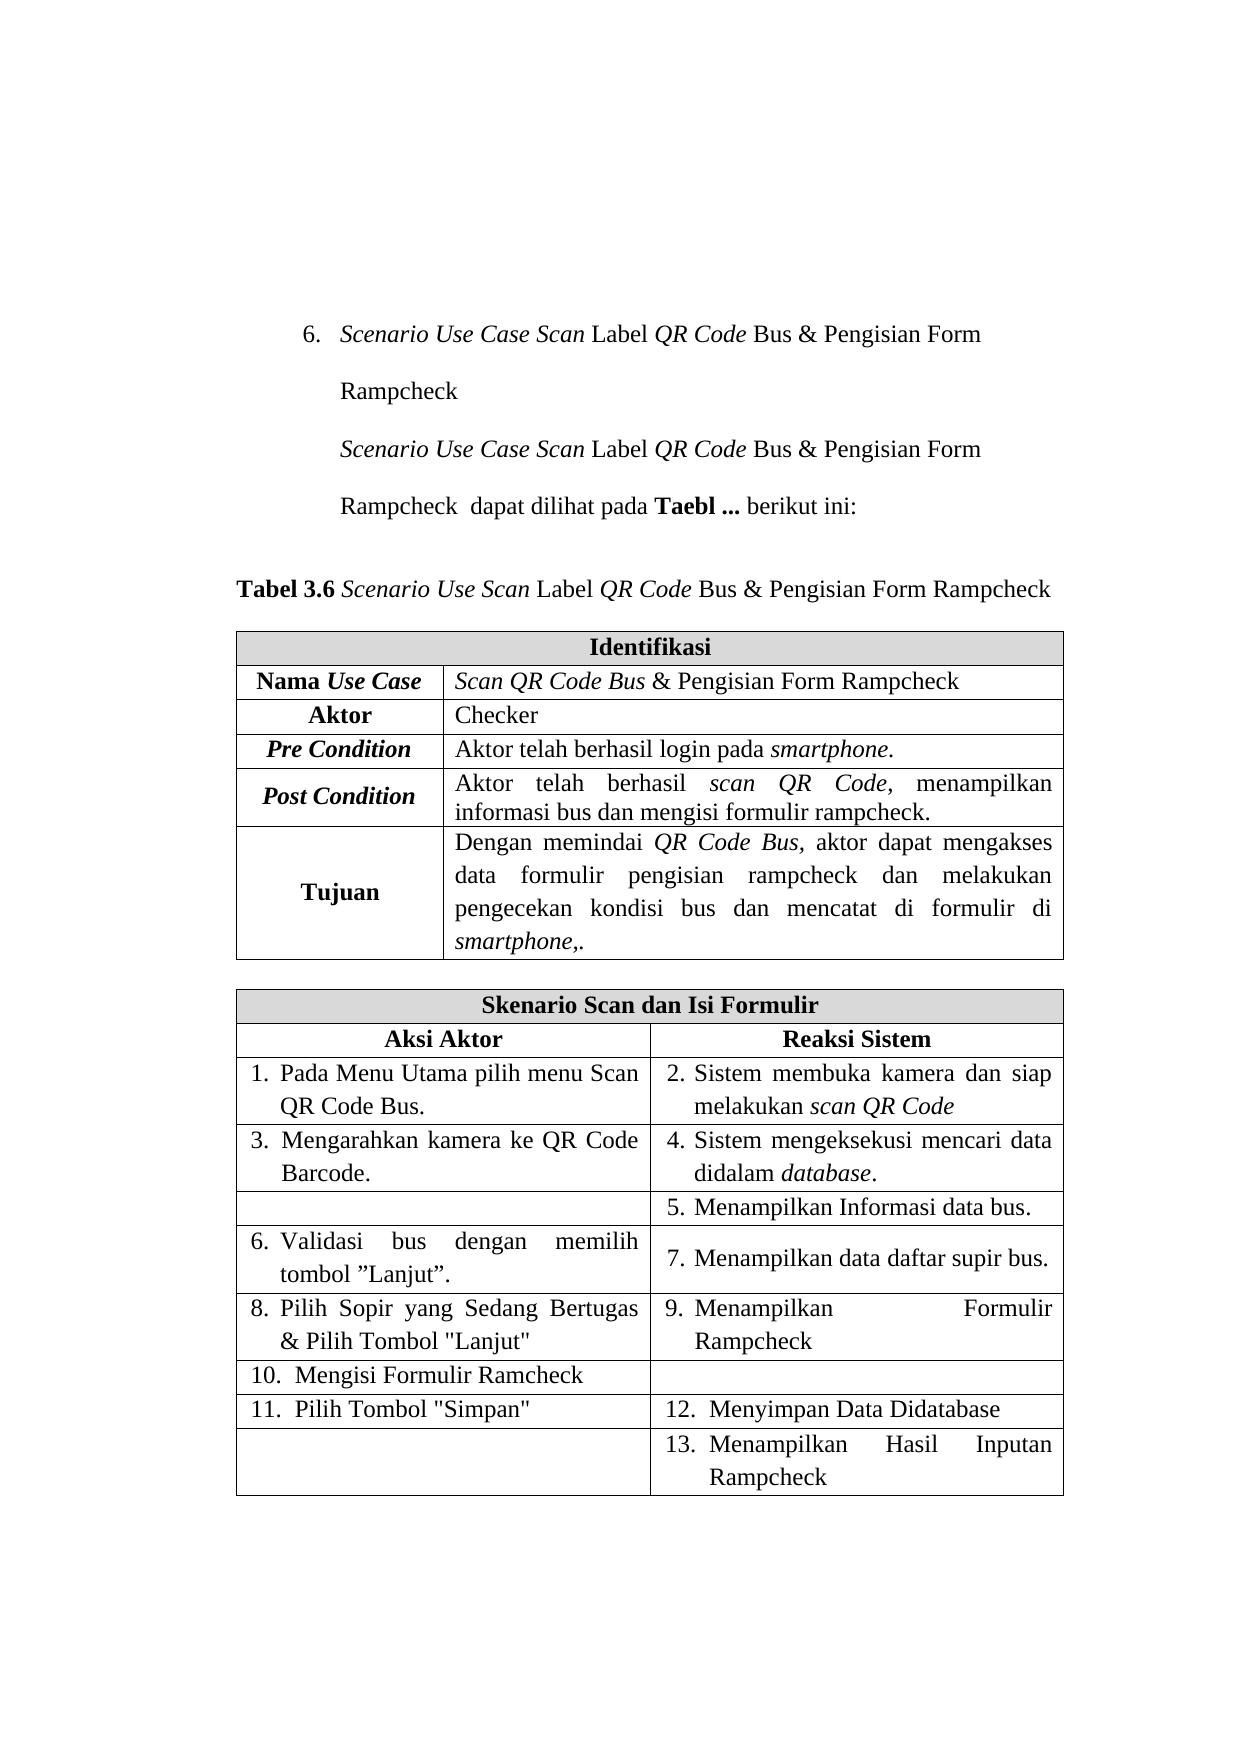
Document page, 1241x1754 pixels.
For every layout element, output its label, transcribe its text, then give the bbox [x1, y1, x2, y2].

table_cell Pilih Sopir yang Sedang Bertugas & Pilih Tombol "Lanjut" [237, 1294, 650, 1359]
table_cell Validasi bus dengan memilih tombol ”Lanjut”. [237, 1226, 650, 1292]
list Scenario Use Case Scan Label QR Code Bus & Pengisian Form Rampcheck dapat dilihat pada Taebl ... berikut ini: [340, 434, 1063, 520]
table_cell [651, 1361, 1063, 1393]
table_cell [237, 1192, 650, 1225]
table_cell Checker [444, 700, 1063, 733]
table_cell Aktor [237, 700, 443, 733]
table_cell Reaksi Sistem [651, 1024, 1063, 1057]
table_cell Pre Condition [237, 735, 443, 767]
table_cell Sistem mengeksekusi mencari data didalam database. [651, 1125, 1063, 1191]
table_cell Menampilkan Hasil Inputan Rampcheck [651, 1429, 1063, 1495]
list Scenario Use Case Scan Label QR Code Bus & Pengisian Form Rampcheck [302, 319, 1063, 405]
table_header Skenario Scan dan Isi Formulir [237, 990, 1063, 1023]
table_cell Scan QR Code Bus & Pengisian Form Rampcheck [444, 666, 1063, 699]
table_cell Nama Use Case [237, 666, 443, 699]
table_cell Dengan memindai QR Code Bus, aktor dapat mengakses data formulir pengisian rampcheck dan melakukan pengecekan kondisi bus dan mencatat di formulir di smartphone,. [444, 827, 1063, 959]
table_cell Mengisi Formulir Ramcheck [237, 1361, 650, 1393]
table_cell Menampilkan Informasi data bus. [651, 1192, 1063, 1225]
table_cell Pada Menu Utama pilih menu Scan QR Code Bus. [237, 1058, 650, 1124]
table_cell [237, 1429, 650, 1495]
table_cell Menampilkan data daftar supir bus. [651, 1226, 1063, 1292]
table_header Identifikasi [237, 632, 1063, 665]
table_cell Pilih Tombol "Simpan" [237, 1395, 650, 1428]
table_cell Menyimpan Data Didatabase [651, 1395, 1063, 1428]
table_cell Post Condition [237, 769, 443, 826]
table_cell Aktor telah berhasil scan QR Code, menampilkan informasi bus dan mengisi formulir rampcheck. [444, 769, 1063, 826]
table_cell Aktor telah berhasil login pada smartphone. [444, 735, 1063, 767]
table_cell Sistem membuka kamera dan siap melakukan scan QR Code [651, 1058, 1063, 1124]
table_cell Menampilkan Formulir Rampcheck [651, 1294, 1063, 1359]
table_cell Mengarahkan kamera ke QR Code Barcode. [237, 1125, 650, 1191]
table_cell Aksi Aktor [237, 1024, 650, 1057]
table_cell Tujuan [237, 827, 443, 959]
